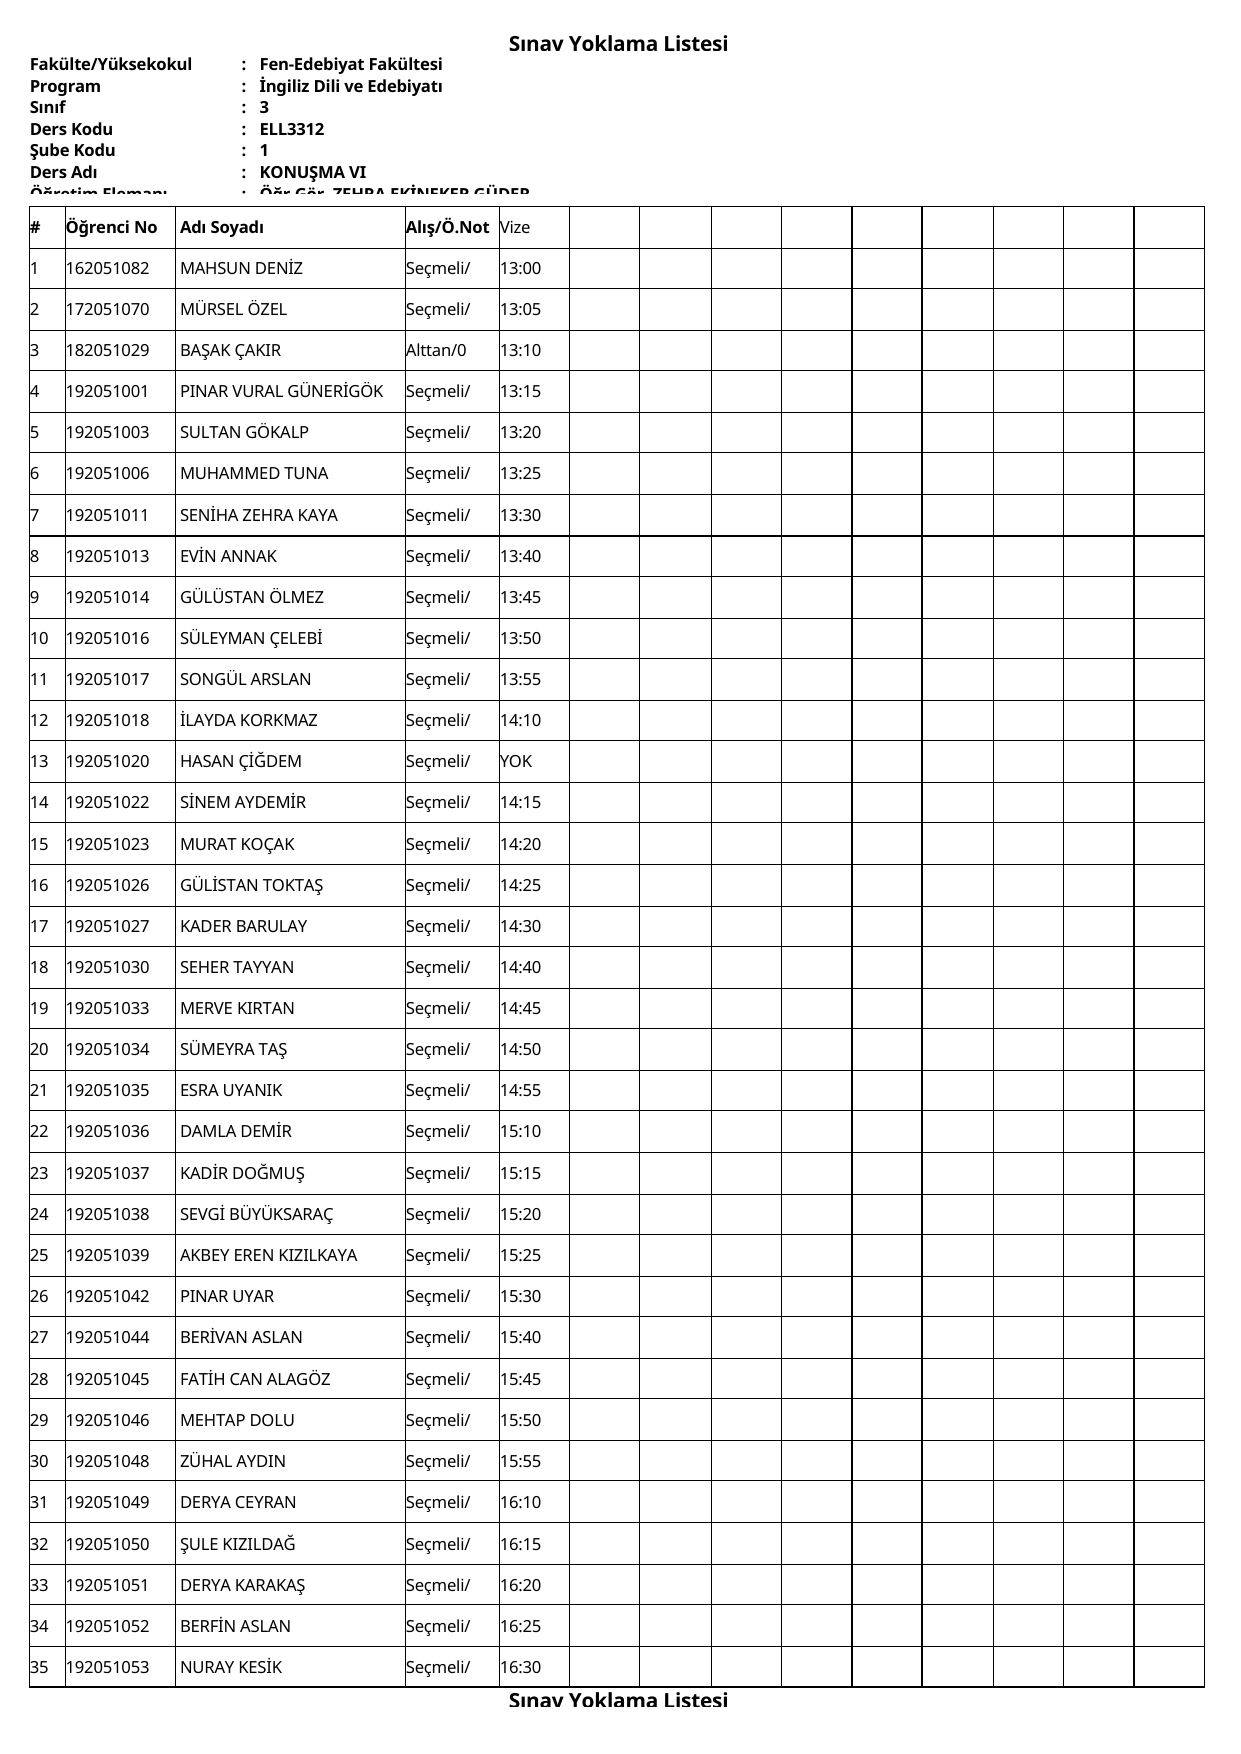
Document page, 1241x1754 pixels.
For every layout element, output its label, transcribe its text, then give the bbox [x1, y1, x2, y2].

table_cell [1135, 1523, 1204, 1564]
table_cell 10 [30, 619, 65, 658]
table_cell [712, 1277, 781, 1316]
table_cell [1135, 413, 1204, 452]
table_cell [1135, 1565, 1204, 1604]
table_cell [782, 1153, 851, 1194]
table_cell [1135, 1111, 1204, 1152]
table_cell [570, 1441, 639, 1480]
table_cell 192051052 [66, 1605, 175, 1646]
table_cell 13:10 [500, 331, 569, 370]
table_cell [782, 249, 851, 288]
table_cell [782, 207, 851, 247]
table_cell [994, 701, 1063, 740]
table_cell 25 [30, 1235, 65, 1276]
table_cell 13:45 [500, 577, 569, 617]
table_cell Seçmeli/ [406, 1195, 499, 1234]
table_cell [923, 1647, 993, 1686]
table_cell 192051001 [66, 371, 175, 412]
table_cell 9 [30, 577, 65, 617]
table_cell [1135, 1195, 1204, 1234]
table_cell [712, 865, 781, 906]
table_cell 192051037 [66, 1153, 175, 1194]
table_cell [782, 453, 851, 494]
table_cell [640, 947, 711, 988]
table_cell [994, 577, 1063, 617]
table_cell [712, 1029, 781, 1070]
table_cell [1064, 741, 1133, 782]
table_cell Seçmeli/ [406, 1647, 499, 1686]
table_cell [1135, 207, 1204, 247]
table_cell 14:55 [500, 1071, 569, 1110]
table_cell [640, 865, 711, 906]
table_cell [782, 741, 851, 782]
table_cell [923, 619, 993, 658]
table_cell 192051049 [66, 1481, 175, 1522]
table_cell 192051030 [66, 947, 175, 988]
table_cell [1064, 619, 1133, 658]
table_cell [570, 865, 639, 906]
table_cell [1064, 1317, 1133, 1358]
table_cell [782, 1441, 851, 1480]
table_cell [853, 1441, 921, 1480]
table_cell [853, 989, 921, 1028]
table_cell DERYA CEYRAN [176, 1481, 405, 1522]
table_cell Seçmeli/ [406, 1029, 499, 1070]
table_cell [640, 701, 711, 740]
table_cell PINAR VURAL GÜNERİGÖK [176, 371, 405, 412]
table_cell [1064, 1277, 1133, 1316]
table_cell 15:30 [500, 1277, 569, 1316]
table_cell [782, 701, 851, 740]
table_cell [853, 1317, 921, 1358]
table_cell 192051020 [66, 741, 175, 782]
table_cell [640, 1235, 711, 1276]
table_cell [853, 1235, 921, 1276]
table_cell [712, 701, 781, 740]
table_cell Seçmeli/ [406, 1277, 499, 1316]
table_cell [712, 823, 781, 864]
table_cell [994, 865, 1063, 906]
table_cell HASAN ÇİĞDEM [176, 741, 405, 782]
table_cell [712, 577, 781, 617]
table_cell 192051039 [66, 1235, 175, 1276]
table_cell Alış/Ö.Not [406, 207, 499, 247]
table_cell [640, 1605, 711, 1646]
table_cell [1135, 1359, 1204, 1398]
table_header Sınav Yoklama Listesi [30, 30, 1202, 50]
table_cell [994, 1111, 1063, 1152]
table_cell [1064, 207, 1133, 247]
table_cell 192051003 [66, 413, 175, 452]
table_cell MERVE KIRTAN [176, 989, 405, 1028]
table_cell 5 [30, 413, 65, 452]
table_cell [1135, 1235, 1204, 1276]
table_cell [640, 331, 711, 370]
table_cell [1064, 1235, 1133, 1276]
table_cell 13 [30, 741, 65, 782]
table_cell KADER BARULAY [176, 907, 405, 946]
table_cell Alttan/0 [406, 331, 499, 370]
table_cell [1135, 619, 1204, 658]
table_cell [1064, 453, 1133, 494]
table_cell [1135, 1481, 1204, 1522]
table_cell [640, 1647, 711, 1686]
table_cell [640, 1071, 711, 1110]
table_cell Seçmeli/ [406, 1399, 499, 1440]
table_cell 192051044 [66, 1317, 175, 1358]
table_cell 15:15 [500, 1153, 569, 1194]
table_cell [640, 1565, 711, 1604]
table_cell [994, 207, 1063, 247]
table_cell [712, 289, 781, 329]
table_cell [994, 741, 1063, 782]
table_cell [1064, 1071, 1133, 1110]
table_cell 162051082 [66, 249, 175, 288]
table_cell [994, 1195, 1063, 1234]
table_cell [1135, 783, 1204, 822]
table_cell [1135, 741, 1204, 782]
table_cell [853, 1399, 921, 1440]
table_cell Seçmeli/ [406, 1359, 499, 1398]
table_cell [712, 1359, 781, 1398]
table_cell BAŞAK ÇAKIR [176, 331, 405, 370]
table_cell [570, 249, 639, 288]
table_cell 192051006 [66, 453, 175, 494]
table_cell [1064, 907, 1133, 946]
table_cell 192051017 [66, 659, 175, 699]
table_cell [1135, 1029, 1204, 1070]
table_cell [1064, 783, 1133, 822]
table_cell [853, 249, 921, 288]
table_cell 26 [30, 1277, 65, 1316]
table_cell [1135, 947, 1204, 988]
table_cell PINAR UYAR [176, 1277, 405, 1316]
table_cell 31 [30, 1481, 65, 1522]
table_cell [994, 619, 1063, 658]
table_cell [994, 1153, 1063, 1194]
table_cell [782, 1565, 851, 1604]
table_cell [853, 1277, 921, 1316]
table_cell [712, 1441, 781, 1480]
table_cell [570, 289, 639, 329]
table_cell 34 [30, 1605, 65, 1646]
table_cell İLAYDA KORKMAZ [176, 701, 405, 740]
table_cell [923, 249, 993, 288]
table_cell 13:40 [500, 537, 569, 576]
table_cell [640, 1277, 711, 1316]
table_cell [923, 1441, 993, 1480]
table_cell 14:40 [500, 947, 569, 988]
table_cell [640, 495, 711, 535]
table_cell NURAY KESİK [176, 1647, 405, 1686]
table_cell [570, 783, 639, 822]
table_cell [782, 331, 851, 370]
table_cell 16:15 [500, 1523, 569, 1564]
table_cell [923, 331, 993, 370]
table_cell [1135, 865, 1204, 906]
table_cell [994, 289, 1063, 329]
table_cell 13:30 [500, 495, 569, 535]
table_cell Seçmeli/ [406, 495, 499, 535]
table_cell Seçmeli/ [406, 413, 499, 452]
table_cell 192051018 [66, 701, 175, 740]
table_cell [782, 619, 851, 658]
table_cell 23 [30, 1153, 65, 1194]
table_cell [782, 907, 851, 946]
table_cell 14:10 [500, 701, 569, 740]
table_cell [1064, 701, 1133, 740]
table_cell [1135, 701, 1204, 740]
table_cell Seçmeli/ [406, 701, 499, 740]
table_cell [640, 619, 711, 658]
table_cell [640, 1029, 711, 1070]
table_cell [1135, 1277, 1204, 1316]
table_cell [1135, 907, 1204, 946]
table_cell [782, 1647, 851, 1686]
table_cell 192051038 [66, 1195, 175, 1234]
table_cell [570, 1605, 639, 1646]
table_cell [853, 1359, 921, 1398]
table_cell [712, 1523, 781, 1564]
table_cell 7 [30, 495, 65, 535]
table_cell [712, 907, 781, 946]
table_cell SÜLEYMAN ÇELEBİ [176, 619, 405, 658]
table_cell 192051013 [66, 537, 175, 576]
table_cell 15:50 [500, 1399, 569, 1440]
table_cell [640, 1481, 711, 1522]
table_cell [570, 989, 639, 1028]
table_cell 192051027 [66, 907, 175, 946]
table_cell 192051053 [66, 1647, 175, 1686]
table_cell [1064, 1153, 1133, 1194]
table_cell Seçmeli/ [406, 1441, 499, 1480]
table_cell 14:20 [500, 823, 569, 864]
table_cell 13:05 [500, 289, 569, 329]
table_cell 14:15 [500, 783, 569, 822]
table_cell [853, 537, 921, 576]
table_cell [923, 1317, 993, 1358]
table_cell [853, 413, 921, 452]
table_cell [994, 1605, 1063, 1646]
table_cell 16:20 [500, 1565, 569, 1604]
table_cell [782, 1277, 851, 1316]
table_cell Seçmeli/ [406, 865, 499, 906]
table_cell Fen-Edebiyat Fakültesi İngiliz Dili ve Edebiyatı 3 ELL3312 1 KONUŞMA VI Öğr.Gör. ZEHRA EKİNEKER GÜDER [259, 53, 1205, 194]
table_cell [994, 1523, 1063, 1564]
table_cell 28 [30, 1359, 65, 1398]
table_cell FATİH CAN ALAGÖZ [176, 1359, 405, 1398]
table_cell [782, 1195, 851, 1234]
table_cell [1064, 989, 1133, 1028]
table_cell Seçmeli/ [406, 371, 499, 412]
table_cell MÜRSEL ÖZEL [176, 289, 405, 329]
table_cell [712, 659, 781, 699]
table_cell [1135, 453, 1204, 494]
table_cell 15:55 [500, 1441, 569, 1480]
table_cell [994, 413, 1063, 452]
table_cell MURAT KOÇAK [176, 823, 405, 864]
table_cell [853, 659, 921, 699]
table_cell 8 [30, 537, 65, 576]
table_cell [923, 701, 993, 740]
table_cell [923, 1111, 993, 1152]
table_cell [994, 1277, 1063, 1316]
table_cell 16 [30, 865, 65, 906]
table_cell [923, 1565, 993, 1604]
table_cell Seçmeli/ [406, 1317, 499, 1358]
table_cell [640, 659, 711, 699]
table_cell [712, 537, 781, 576]
table_cell 192051035 [66, 1071, 175, 1110]
table_cell [640, 741, 711, 782]
table_cell [640, 823, 711, 864]
table_cell 15:25 [500, 1235, 569, 1276]
table_cell [923, 865, 993, 906]
table_cell [782, 577, 851, 617]
table_cell [994, 823, 1063, 864]
table_cell Seçmeli/ [406, 1153, 499, 1194]
table_cell GÜLİSTAN TOKTAŞ [176, 865, 405, 906]
table_cell 1 [30, 249, 65, 288]
table_cell [570, 1029, 639, 1070]
table_cell [1135, 577, 1204, 617]
table_cell DAMLA DEMİR [176, 1111, 405, 1152]
table_cell Seçmeli/ [406, 577, 499, 617]
table_cell [994, 537, 1063, 576]
table_cell [923, 947, 993, 988]
table_cell [994, 907, 1063, 946]
table_cell Seçmeli/ [406, 249, 499, 288]
table_cell 17 [30, 907, 65, 946]
table_cell 192051051 [66, 1565, 175, 1604]
table_cell [570, 1523, 639, 1564]
table_cell [853, 741, 921, 782]
table_cell [640, 1359, 711, 1398]
table_cell [994, 1481, 1063, 1522]
table_cell AKBEY EREN KIZILKAYA [176, 1235, 405, 1276]
table_cell Seçmeli/ [406, 907, 499, 946]
table_cell [570, 619, 639, 658]
table_cell [923, 371, 993, 412]
table_cell Seçmeli/ [406, 659, 499, 699]
table_cell [994, 1317, 1063, 1358]
table_cell [1064, 1565, 1133, 1604]
table_cell [923, 453, 993, 494]
table_cell [782, 1481, 851, 1522]
table_cell [570, 1647, 639, 1686]
table_cell [782, 1029, 851, 1070]
table_cell [782, 823, 851, 864]
table_cell [994, 1647, 1063, 1686]
table_cell [782, 1071, 851, 1110]
table_cell [570, 659, 639, 699]
table_cell [1064, 1359, 1133, 1398]
table_cell [782, 1359, 851, 1398]
table_cell [923, 1071, 993, 1110]
table_cell 192051014 [66, 577, 175, 617]
table_cell [782, 1317, 851, 1358]
table_cell [570, 1359, 639, 1398]
table_cell [853, 207, 921, 247]
table_cell [1064, 1441, 1133, 1480]
table_cell [1064, 1399, 1133, 1440]
table_cell [853, 577, 921, 617]
table_cell KADİR DOĞMUŞ [176, 1153, 405, 1194]
table_cell [712, 1071, 781, 1110]
table_cell [1135, 249, 1204, 288]
table_cell [923, 823, 993, 864]
table_cell [853, 907, 921, 946]
table_cell [994, 1441, 1063, 1480]
table_cell 192051050 [66, 1523, 175, 1564]
table_cell [1135, 331, 1204, 370]
table_cell [782, 1399, 851, 1440]
table_cell [712, 1235, 781, 1276]
table_cell Seçmeli/ [406, 1605, 499, 1646]
table_cell 192051026 [66, 865, 175, 906]
table_cell [640, 1153, 711, 1194]
table_cell 14:30 [500, 907, 569, 946]
table_cell SEHER TAYYAN [176, 947, 405, 988]
table_cell [923, 1481, 993, 1522]
table_cell [853, 331, 921, 370]
table_cell [923, 1399, 993, 1440]
table_cell [994, 659, 1063, 699]
table_cell [712, 947, 781, 988]
table_cell Seçmeli/ [406, 537, 499, 576]
table_cell [1064, 1481, 1133, 1522]
table_cell 15:40 [500, 1317, 569, 1358]
table_cell [782, 1111, 851, 1152]
table_cell [712, 1195, 781, 1234]
table_cell [570, 907, 639, 946]
table_cell [853, 289, 921, 329]
table_cell [923, 1359, 993, 1398]
table_cell [923, 989, 993, 1028]
table_cell [853, 1481, 921, 1522]
table_cell [1064, 413, 1133, 452]
table_cell 192051046 [66, 1399, 175, 1440]
table_cell 14:25 [500, 865, 569, 906]
table_cell [640, 537, 711, 576]
table_cell [923, 577, 993, 617]
table_cell 192051036 [66, 1111, 175, 1152]
table_cell [570, 413, 639, 452]
table_cell [782, 1605, 851, 1646]
table_cell [712, 207, 781, 247]
table_cell [782, 659, 851, 699]
table_cell 13:25 [500, 453, 569, 494]
table_cell [853, 823, 921, 864]
table_cell [640, 1441, 711, 1480]
table_cell [853, 1195, 921, 1234]
table_cell EVİN ANNAK [176, 537, 405, 576]
table_cell [640, 1195, 711, 1234]
table_cell [1064, 371, 1133, 412]
table_cell Seçmeli/ [406, 289, 499, 329]
table_cell [923, 783, 993, 822]
table_cell [853, 1605, 921, 1646]
table_cell [570, 1111, 639, 1152]
table_cell [1064, 331, 1133, 370]
table_cell 19 [30, 989, 65, 1028]
table_cell [1135, 823, 1204, 864]
table_cell 35 [30, 1647, 65, 1686]
table_cell 22 [30, 1111, 65, 1152]
table_cell [1064, 1111, 1133, 1152]
table_cell [923, 1153, 993, 1194]
table_cell [923, 741, 993, 782]
table_cell 4 [30, 371, 65, 412]
table_cell [1064, 1523, 1133, 1564]
table_cell [994, 453, 1063, 494]
table_cell [640, 989, 711, 1028]
table_cell 192051023 [66, 823, 175, 864]
table_cell 15:45 [500, 1359, 569, 1398]
table_cell [640, 783, 711, 822]
table_cell [570, 207, 639, 247]
table_cell [570, 331, 639, 370]
table_cell [640, 577, 711, 617]
table_cell BERFİN ASLAN [176, 1605, 405, 1646]
table_cell 16:25 [500, 1605, 569, 1646]
table_cell [1064, 1195, 1133, 1234]
table_cell [994, 783, 1063, 822]
table_cell ZÜHAL AYDIN [176, 1441, 405, 1480]
table_cell [923, 1195, 993, 1234]
table_cell 12 [30, 701, 65, 740]
table_cell 192051022 [66, 783, 175, 822]
table_cell [994, 1029, 1063, 1070]
table_cell 192051011 [66, 495, 175, 535]
table_cell DERYA KARAKAŞ [176, 1565, 405, 1604]
table_cell [853, 1647, 921, 1686]
table_cell [712, 371, 781, 412]
table_cell [640, 1523, 711, 1564]
table_cell [923, 1235, 993, 1276]
table_cell MUHAMMED TUNA [176, 453, 405, 494]
table_cell [782, 947, 851, 988]
table_cell [923, 907, 993, 946]
table_cell # [30, 207, 65, 247]
table_cell Seçmeli/ [406, 783, 499, 822]
table_cell [853, 495, 921, 535]
table_cell 21 [30, 1071, 65, 1110]
table_cell 13:15 [500, 371, 569, 412]
table_cell [712, 1399, 781, 1440]
table_cell [712, 1647, 781, 1686]
table_cell [712, 1317, 781, 1358]
table_cell [994, 1359, 1063, 1398]
table_cell [1064, 249, 1133, 288]
table_cell 27 [30, 1317, 65, 1358]
table_cell [853, 371, 921, 412]
table_cell BERİVAN ASLAN [176, 1317, 405, 1358]
table_cell [853, 1029, 921, 1070]
table_cell [712, 1153, 781, 1194]
table_cell [712, 989, 781, 1028]
table_cell 192051033 [66, 989, 175, 1028]
table_cell [640, 207, 711, 247]
table_cell [570, 1153, 639, 1194]
table_cell [712, 1111, 781, 1152]
table_cell 16:10 [500, 1481, 569, 1522]
table_cell 192051045 [66, 1359, 175, 1398]
table_cell [994, 331, 1063, 370]
table_cell Seçmeli/ [406, 619, 499, 658]
table_cell [640, 413, 711, 452]
table_cell [570, 1277, 639, 1316]
table_cell 14:50 [500, 1029, 569, 1070]
table_cell [712, 741, 781, 782]
table_cell [640, 1111, 711, 1152]
table_cell [1135, 1071, 1204, 1110]
table_cell [570, 495, 639, 535]
table_cell [712, 1481, 781, 1522]
table_cell [570, 1195, 639, 1234]
table_cell [1064, 947, 1133, 988]
table_cell [1135, 989, 1204, 1028]
table_cell [853, 1111, 921, 1152]
table_cell 18 [30, 947, 65, 988]
table_cell [1135, 371, 1204, 412]
table_cell Sınav Yoklama Listesi [30, 1688, 1202, 1707]
table_cell 192051042 [66, 1277, 175, 1316]
table_cell 15:20 [500, 1195, 569, 1234]
table_cell 3 [30, 331, 65, 370]
table_cell Vize [500, 207, 569, 247]
table_cell [1135, 1399, 1204, 1440]
table_cell [712, 413, 781, 452]
table_cell [712, 331, 781, 370]
table_cell [923, 289, 993, 329]
table_cell [1064, 537, 1133, 576]
table_cell [923, 537, 993, 576]
table_cell [782, 537, 851, 576]
table_cell [853, 1565, 921, 1604]
table_cell ŞULE KIZILDAĞ [176, 1523, 405, 1564]
table_cell SENİHA ZEHRA KAYA [176, 495, 405, 535]
table_cell 13:55 [500, 659, 569, 699]
table_cell 192051016 [66, 619, 175, 658]
table_cell [923, 1277, 993, 1316]
table_cell [640, 289, 711, 329]
table_cell [570, 1317, 639, 1358]
table_cell [640, 907, 711, 946]
table_cell [30, 194, 1205, 206]
table_cell MEHTAP DOLU [176, 1399, 405, 1440]
table_cell [570, 1481, 639, 1522]
table_cell MAHSUN DENİZ [176, 249, 405, 288]
table_cell Seçmeli/ [406, 1481, 499, 1522]
table_cell 14 [30, 783, 65, 822]
table_cell 16:30 [500, 1647, 569, 1686]
table_cell [712, 1605, 781, 1646]
table_cell [923, 1029, 993, 1070]
table_cell [712, 619, 781, 658]
table_cell [994, 371, 1063, 412]
table_cell 192051048 [66, 1441, 175, 1480]
table_cell [853, 1071, 921, 1110]
table_cell [782, 1523, 851, 1564]
table_cell SONGÜL ARSLAN [176, 659, 405, 699]
table_cell [994, 249, 1063, 288]
table_cell [1135, 659, 1204, 699]
table_cell 13:20 [500, 413, 569, 452]
table_cell [1064, 495, 1133, 535]
table_cell 14:45 [500, 989, 569, 1028]
table_cell [570, 823, 639, 864]
table_cell 13:50 [500, 619, 569, 658]
table_cell [640, 453, 711, 494]
table_cell [570, 537, 639, 576]
table_cell 33 [30, 1565, 65, 1604]
table_cell 32 [30, 1523, 65, 1564]
table_cell [1135, 1441, 1204, 1480]
table_cell [782, 865, 851, 906]
table_cell [1135, 1153, 1204, 1194]
table_cell [1135, 1647, 1204, 1686]
table_cell [570, 577, 639, 617]
table_cell [782, 783, 851, 822]
table_cell [640, 249, 711, 288]
table_cell [994, 1399, 1063, 1440]
table_cell [1064, 577, 1133, 617]
table_cell [712, 1565, 781, 1604]
table_cell [994, 1071, 1063, 1110]
table_cell 11 [30, 659, 65, 699]
table_cell [640, 1399, 711, 1440]
table_cell [570, 371, 639, 412]
table_cell [782, 371, 851, 412]
table_cell [782, 495, 851, 535]
table_cell 2 [30, 289, 65, 329]
table_cell [853, 783, 921, 822]
table_cell [994, 495, 1063, 535]
table_cell [570, 741, 639, 782]
table_cell [1064, 289, 1133, 329]
table_cell [570, 1399, 639, 1440]
table_cell 20 [30, 1029, 65, 1070]
table_cell [1135, 537, 1204, 576]
table_cell [782, 1235, 851, 1276]
table_cell [1135, 289, 1204, 329]
table_cell : : : : : : : [241, 53, 259, 194]
table_cell [994, 947, 1063, 988]
table_cell [640, 371, 711, 412]
table_cell [1135, 1605, 1204, 1646]
table_cell SÜMEYRA TAŞ [176, 1029, 405, 1070]
table_cell [570, 1071, 639, 1110]
table_cell 172051070 [66, 289, 175, 329]
table_cell [570, 701, 639, 740]
table_cell [570, 1565, 639, 1604]
table_cell Seçmeli/ [406, 1235, 499, 1276]
table_cell [1064, 659, 1133, 699]
table_cell 24 [30, 1195, 65, 1234]
table_cell 6 [30, 453, 65, 494]
table_cell Seçmeli/ [406, 989, 499, 1028]
table_cell 15 [30, 823, 65, 864]
table_cell 192051034 [66, 1029, 175, 1070]
table_cell [712, 249, 781, 288]
table_cell [1064, 823, 1133, 864]
table_cell Fakülte/Yüksekokul Program Sınıf Ders Kodu Şube Kodu Ders Adı Öğretim Elemanı [30, 53, 241, 194]
table_cell [782, 989, 851, 1028]
table_cell Seçmeli/ [406, 1111, 499, 1152]
table_cell [1064, 1605, 1133, 1646]
table_cell [1135, 495, 1204, 535]
table_cell YOK [500, 741, 569, 782]
table_cell Seçmeli/ [406, 1523, 499, 1564]
table_cell [1064, 1647, 1133, 1686]
table_cell Seçmeli/ [406, 1565, 499, 1604]
table_cell [853, 701, 921, 740]
table_cell [853, 1523, 921, 1564]
table_cell 30 [30, 1441, 65, 1480]
table_cell [570, 453, 639, 494]
table_cell [712, 783, 781, 822]
table_cell [853, 1153, 921, 1194]
table_cell [923, 413, 993, 452]
table_cell [853, 453, 921, 494]
table_cell Seçmeli/ [406, 453, 499, 494]
table_cell SEVGİ BÜYÜKSARAÇ [176, 1195, 405, 1234]
table_cell [1135, 1317, 1204, 1358]
table_cell [923, 1523, 993, 1564]
table_cell 15:10 [500, 1111, 569, 1152]
table_cell Seçmeli/ [406, 741, 499, 782]
table_cell [1064, 865, 1133, 906]
table_cell Adı Soyadı [176, 207, 405, 247]
table_cell [570, 1235, 639, 1276]
table_cell [923, 495, 993, 535]
table_cell [1064, 1029, 1133, 1070]
table_cell [853, 619, 921, 658]
table_cell 29 [30, 1399, 65, 1440]
table_cell [923, 1605, 993, 1646]
table_cell SİNEM AYDEMİR [176, 783, 405, 822]
table_cell 13:00 [500, 249, 569, 288]
table_cell [994, 989, 1063, 1028]
table_cell [712, 453, 781, 494]
table_cell [782, 289, 851, 329]
table_cell Seçmeli/ [406, 947, 499, 988]
table_cell [994, 1565, 1063, 1604]
table_cell [782, 413, 851, 452]
table_cell Öğrenci No [66, 207, 175, 247]
table_cell ESRA UYANIK [176, 1071, 405, 1110]
table_cell GÜLÜSTAN ÖLMEZ [176, 577, 405, 617]
table_cell [853, 947, 921, 988]
table_cell [853, 865, 921, 906]
table_cell [712, 495, 781, 535]
table_cell [570, 947, 639, 988]
table_cell Seçmeli/ [406, 823, 499, 864]
table_cell 182051029 [66, 331, 175, 370]
table_cell SULTAN GÖKALP [176, 413, 405, 452]
table_cell [923, 659, 993, 699]
table_cell [923, 207, 993, 247]
table_cell [994, 1235, 1063, 1276]
table_cell [640, 1317, 711, 1358]
table_cell Seçmeli/ [406, 1071, 499, 1110]
